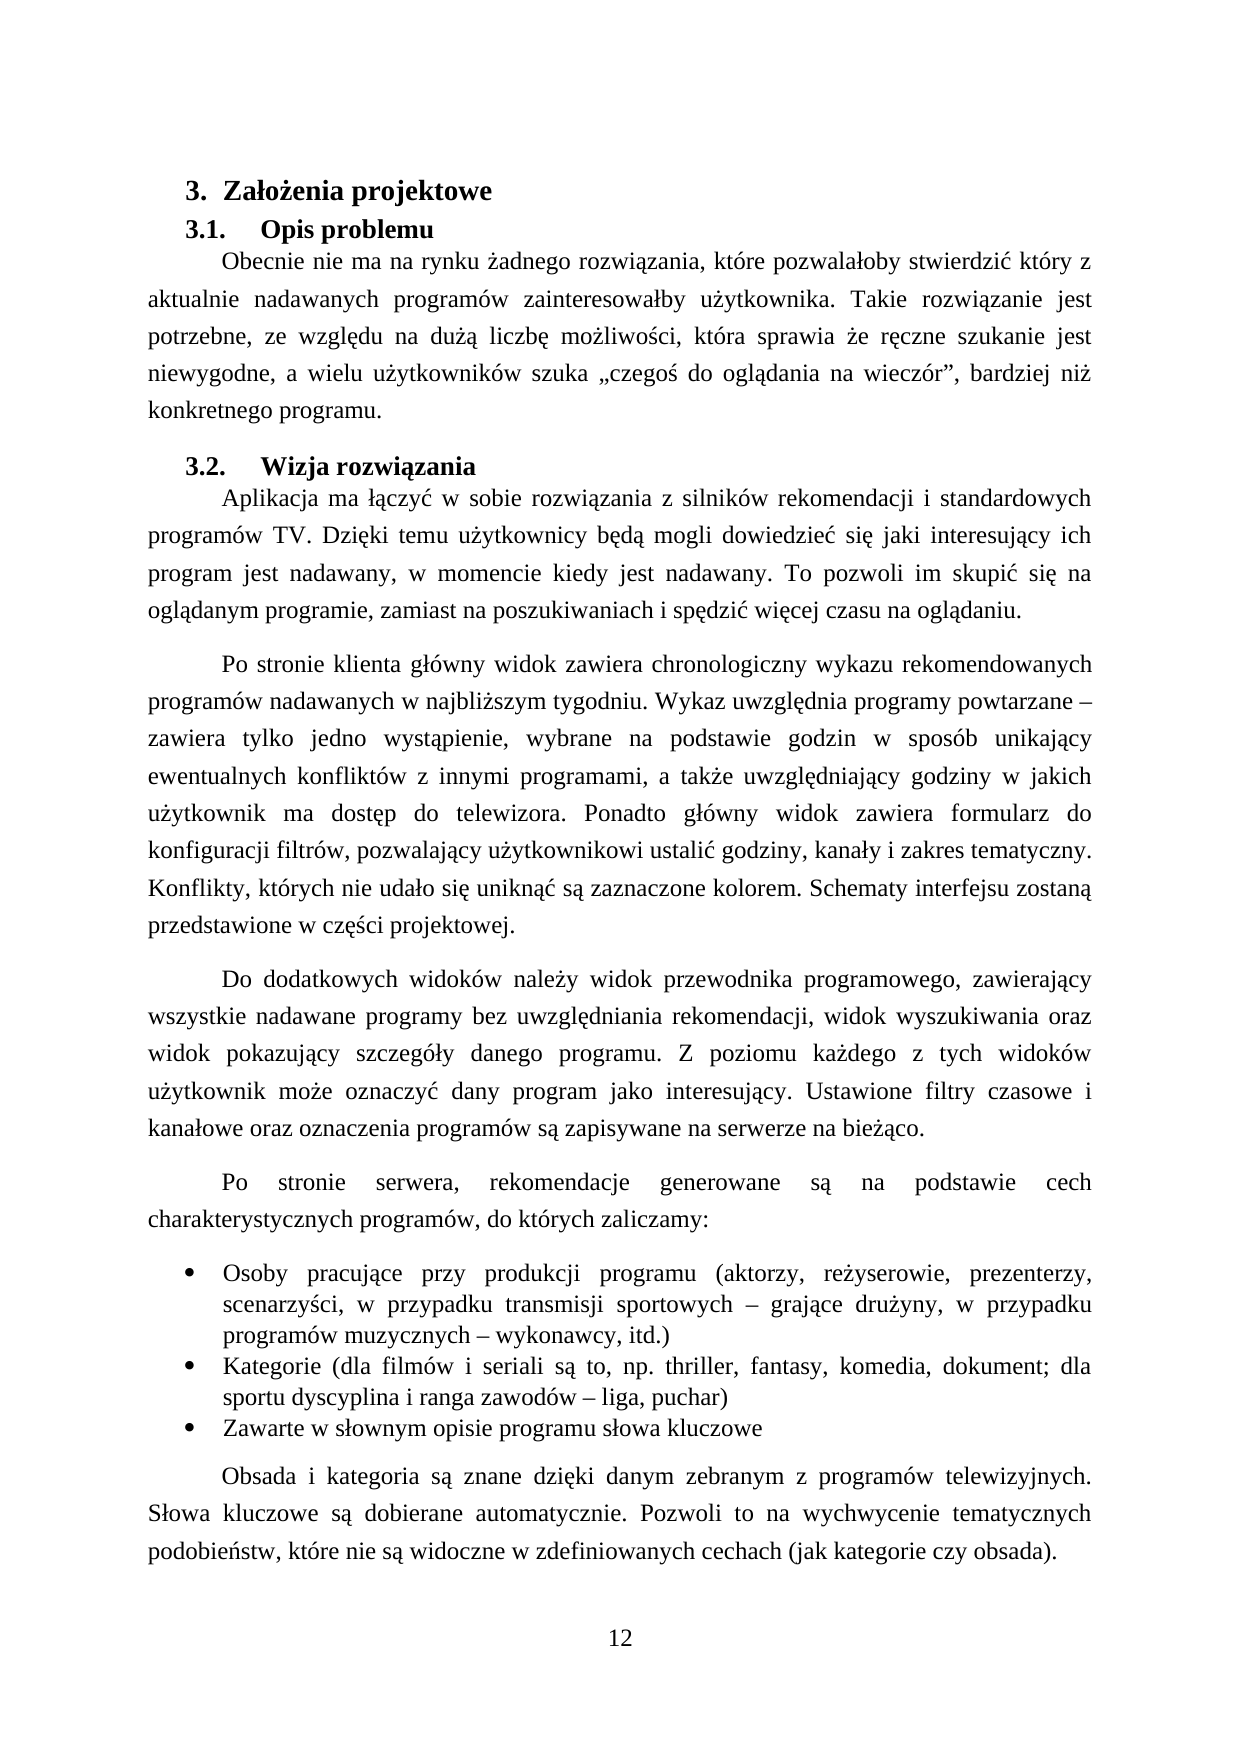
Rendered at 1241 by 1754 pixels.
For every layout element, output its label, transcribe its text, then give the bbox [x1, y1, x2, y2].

text Po stronie serwera, rekomendacje generowane są na podstawie cech charakterystycznych programów, do których zaliczamy: [148, 1167, 1093, 1233]
subtitle Wizja rozwiązania [185, 449, 1093, 481]
text Po stronie klienta główny widok zawiera chronologiczny wykazu rekomendowanych programów nadawanych w najbliższym tygodniu. Wykaz uwzględnia programy powtarzane – zawiera tylko jedno wystąpienie, wybrane na podstawie godzin w sposób unikający ewentualnych konfliktów z innymi programami, a także uwzględniający godziny w jakich użytkownik ma dostęp do telewizora. Ponadto główny widok zawiera formularz do konfiguracji filtrów, pozwalający użytkownikowi ustalić godziny, kanały i zakres tematyczny. Konflikty, których nie udało się uniknąć są zaznaczone kolorem. Schematy interfejsu zostaną przedstawione w części projektowej. [148, 649, 1093, 939]
text Aplikacja ma łączyć w sobie rozwiązania z silników rekomendacji i standardowych programów TV. Dzięki temu użytkownicy będą mogli dowiedzieć się jaki interesujący ich program jest nadawany, w momencie kiedy jest nadawany. To pozwoli im skupić się na oglądanym programie, zamiast na poszukiwaniach i spędzić więcej czasu na oglądaniu. [148, 483, 1093, 624]
list Zawarte w słownym opisie programu słowa kluczowe [185, 1413, 1093, 1442]
text Obsada i kategoria są znane dzięki danym zebranym z programów telewizyjnych. Słowa kluczowe są dobierane automatycznie. Pozwoli to na wychwycenie tematycznych podobieństw, które nie są widoczne w zdefiniowanych cechach (jak kategorie czy obsada). [148, 1461, 1093, 1564]
list Kategorie (dla filmów i seriali są to, np. thriller, fantasy, komedia, dokument; dla sportu dyscyplina i ranga zawodów – liga, puchar) [185, 1351, 1093, 1411]
text Obecnie nie ma na rynku żadnego rozwiązania, które pozwalałoby stwierdzić który z aktualnie nadawanych programów zainteresowałby użytkownika. Takie rozwiązanie jest potrzebne, ze względu na dużą liczbę możliwości, która sprawia że ręczne szukanie jest niewygodne, a wielu użytkowników szuka „czegoś do oglądania na wieczór”, bardziej niż konkretnego programu. [148, 246, 1093, 424]
subtitle Założenia projektowe [185, 173, 1093, 206]
subtitle Opis problemu [185, 213, 1093, 244]
list Osoby pracujące przy produkcji programu (aktorzy, reżyserowie, prezenterzy, scenarzyści, w przypadku transmisji sportowych – grające drużyny, w przypadku programów muzycznych – wykonawcy, itd.) [185, 1258, 1093, 1349]
text Do dodatkowych widoków należy widok przewodnika programowego, zawierający wszystkie nadawane programy bez uwzględniania rekomendacji, widok wyszukiwania oraz widok pokazujący szczegóły danego programu. Z poziomu każdego z tych widoków użytkownik może oznaczyć dany program jako interesujący. Ustawione filtry czasowe i kanałowe oraz oznaczenia programów są zapisywane na serwerze na bieżąco. [148, 964, 1093, 1142]
